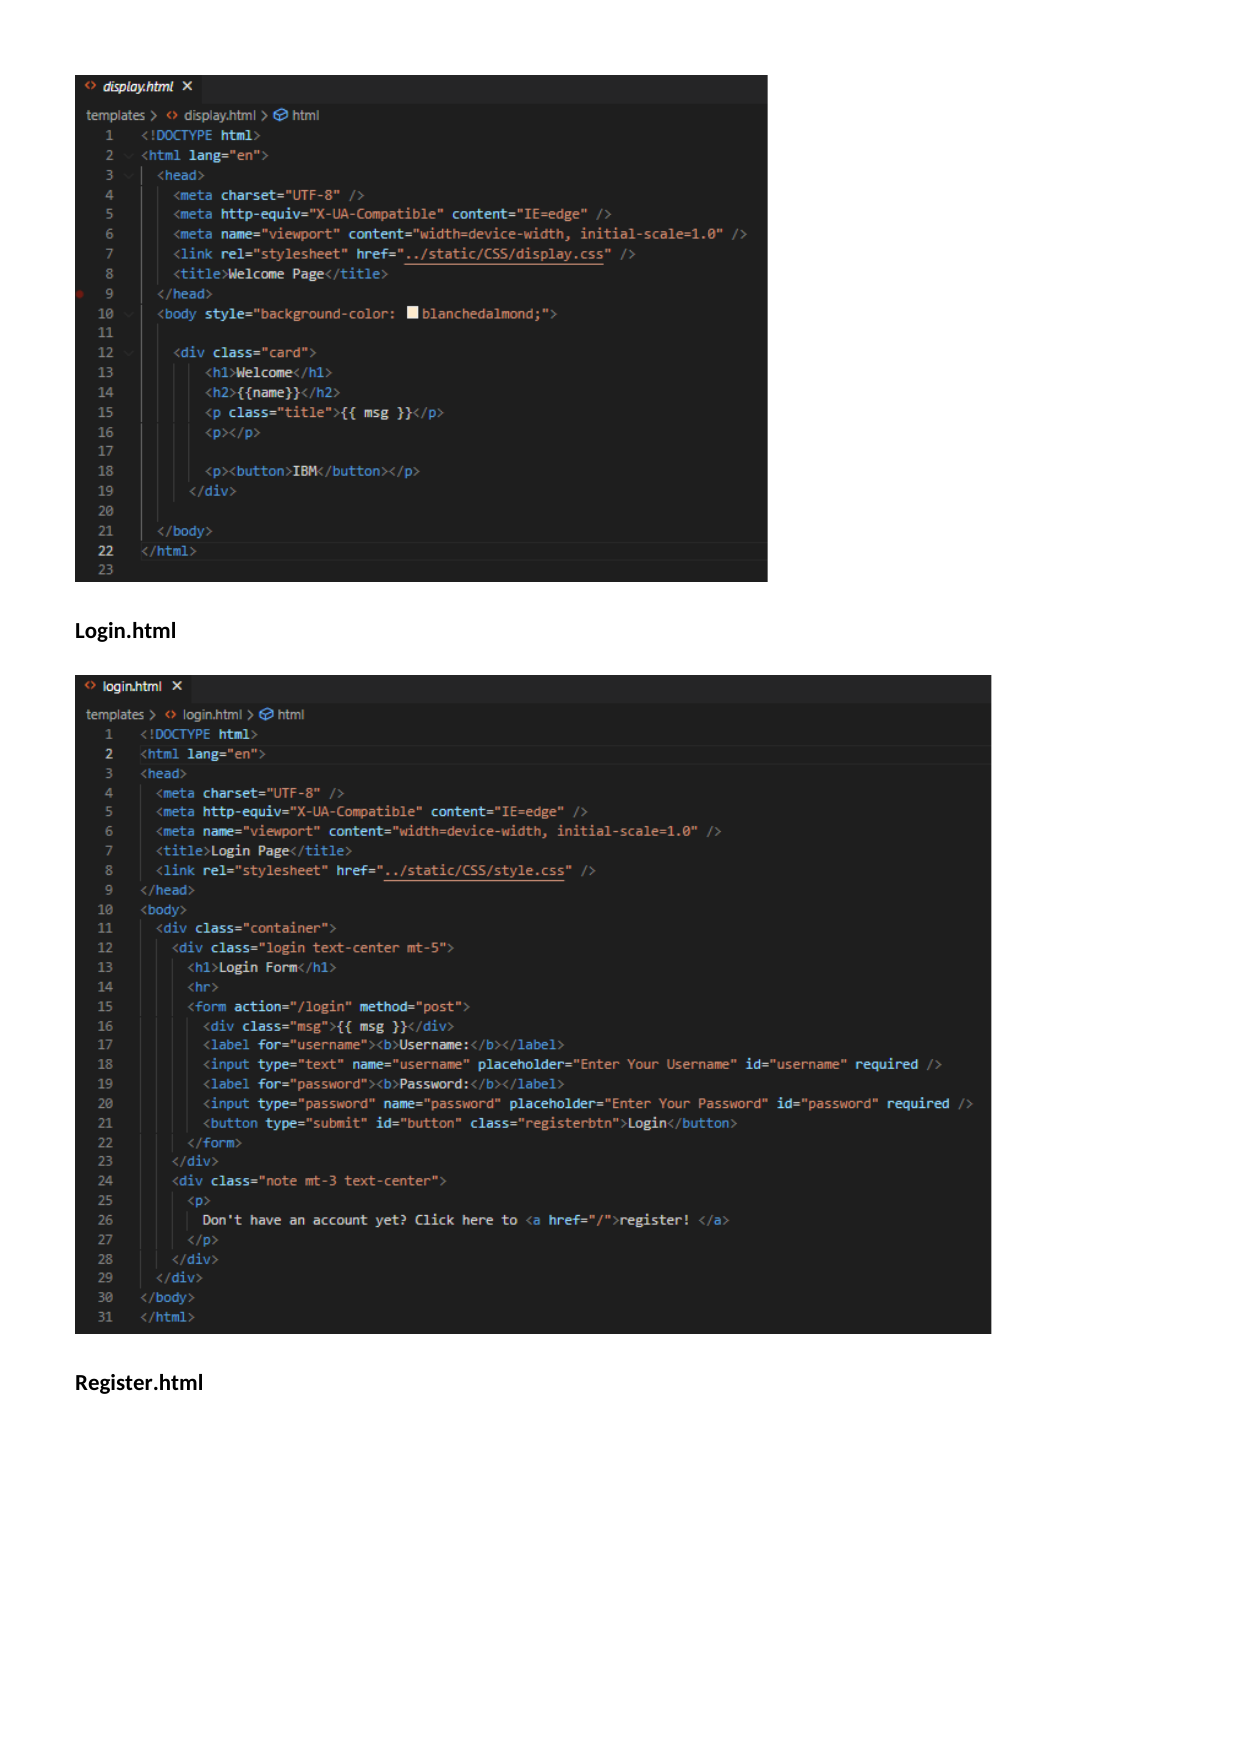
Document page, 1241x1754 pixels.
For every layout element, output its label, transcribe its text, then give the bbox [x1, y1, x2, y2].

text Register.html [75, 1365, 1165, 1397]
text Login.html [75, 612, 1165, 644]
picture [75, 75, 768, 582]
picture [75, 675, 992, 1334]
